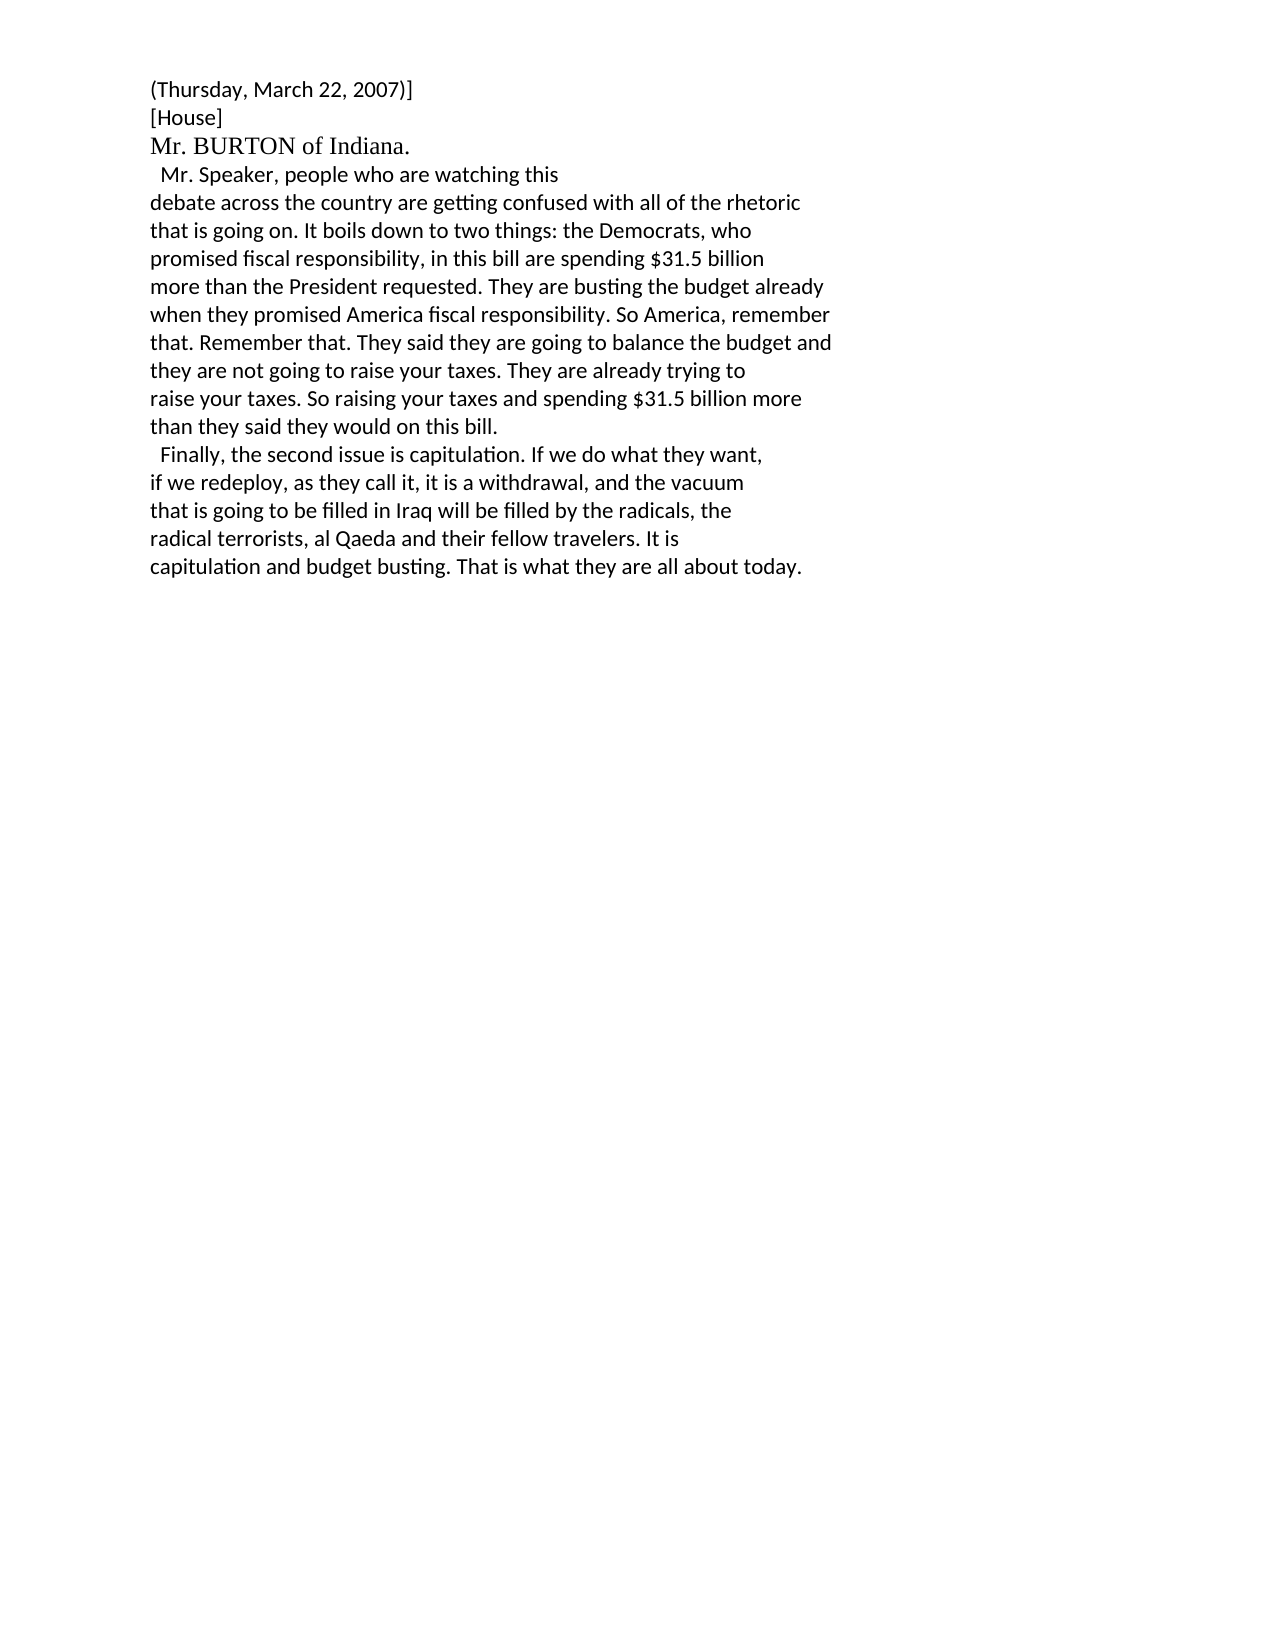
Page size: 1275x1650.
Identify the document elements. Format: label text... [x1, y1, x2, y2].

text they are not going to raise your taxes. They are already trying to [150, 356, 1125, 384]
text that is going on. It boils down to two things: the Democrats, who [150, 216, 1125, 244]
text radical terrorists, al Qaeda and their fellow travelers. It is [150, 524, 1125, 552]
text promised fiscal responsibility, in this bill are spending $31.5 billion [150, 244, 1125, 272]
text Finally, the second issue is capitulation. If we do what they want, [150, 440, 1125, 468]
text when they promised America fiscal responsibility. So America, remember [150, 300, 1125, 328]
text Mr. Speaker, people who are watching this [150, 160, 1125, 188]
text if we redeploy, as they call it, it is a withdrawal, and the vacuum [150, 468, 1125, 496]
text more than the President requested. They are busting the budget already [150, 272, 1125, 300]
text debate across the country are getting confused with all of the rhetoric [150, 188, 1125, 216]
text capitulation and budget busting. That is what they are all about today. [150, 552, 1125, 580]
text that. Remember that. They said they are going to balance the budget and [150, 328, 1125, 356]
text raise your taxes. So raising your taxes and spending $31.5 billion more [150, 384, 1125, 412]
text than they said they would on this bill. [150, 412, 1125, 440]
text that is going to be filled in Iraq will be filled by the radicals, the [150, 496, 1125, 524]
